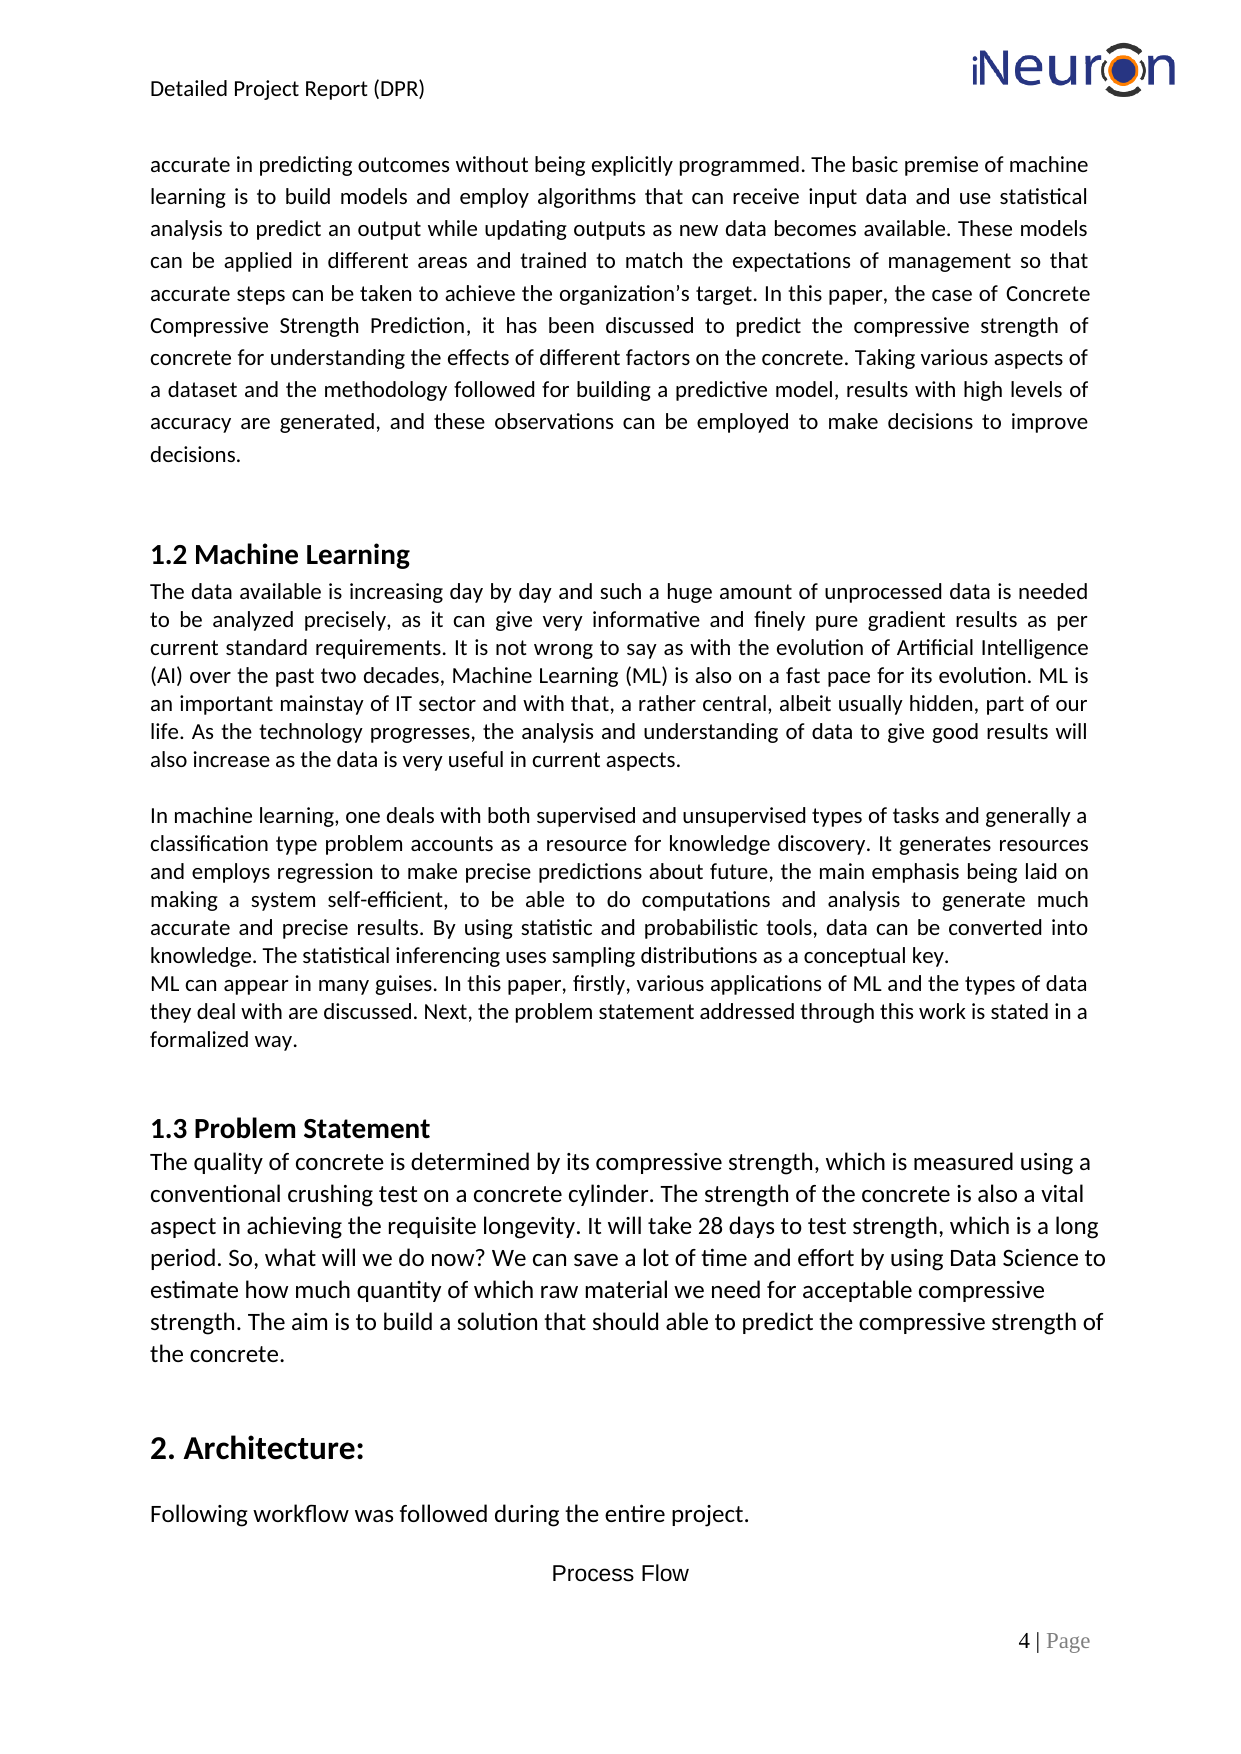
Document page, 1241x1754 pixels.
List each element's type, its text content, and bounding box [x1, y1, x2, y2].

text The data available is increasing day by day and such a huge amount of unprocessed data is needed to be analyzed precisely, as it can give very informative and finely pure gradient results as per current standard requirements. It is not wrong to say as with the evolution of Artificial Intelligence (AI) over the past two decades, Machine Learning (ML) is also on a fast pace for its evolution. ML is an important mainstay of IT sector and with that, a rather central, albeit usually hidden, part of our life. As the technology progresses, the analysis and understanding of data to give good results will also increase as the data is very useful in current aspects. [150, 577, 1090, 773]
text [150, 150, 1090, 468]
text Following workflow was followed during the entire project. [150, 1498, 1090, 1529]
text Process Flow [150, 1559, 1090, 1586]
subtitle 1.3 Problem Statement [150, 1110, 1090, 1146]
text 1.2 Machine Learning [150, 536, 1090, 572]
text ML can appear in many guises. In this paper, firstly, various applications of ML and the types of data they deal with are discussed. Next, the problem statement addressed through this work is stated in a formalized way. [150, 969, 1090, 1053]
text 2. Architecture: [150, 1427, 1090, 1468]
text In machine learning, one deals with both supervised and unsupervised types of tasks and generally a classification type problem accounts as a resource for knowledge discovery. It generates resources and employs regression to make precise predictions about future, the main emphasis being laid on making a system self-efficient, to be able to do computations and analysis to generate much accurate and precise results. By using statistic and probabilistic tools, data can be converted into knowledge. The statistical inferencing uses sampling distributions as a conceptual key. [150, 801, 1090, 969]
picture [972, 42, 1175, 97]
text The quality of concrete is determined by its compressive strength, which is measured using a conventional crushing test on a concrete cylinder. The strength of the concrete is also a vital aspect in achieving the requisite longevity. It will take 28 days to test strength, which is a long period. So, what will we do now? We can save a lot of time and effort by using Data Science to estimate how much quantity of which raw material we need for acceptable compressive strength. The aim is to build a solution that should able to predict the compressive strength of the concrete. [150, 1146, 1135, 1368]
